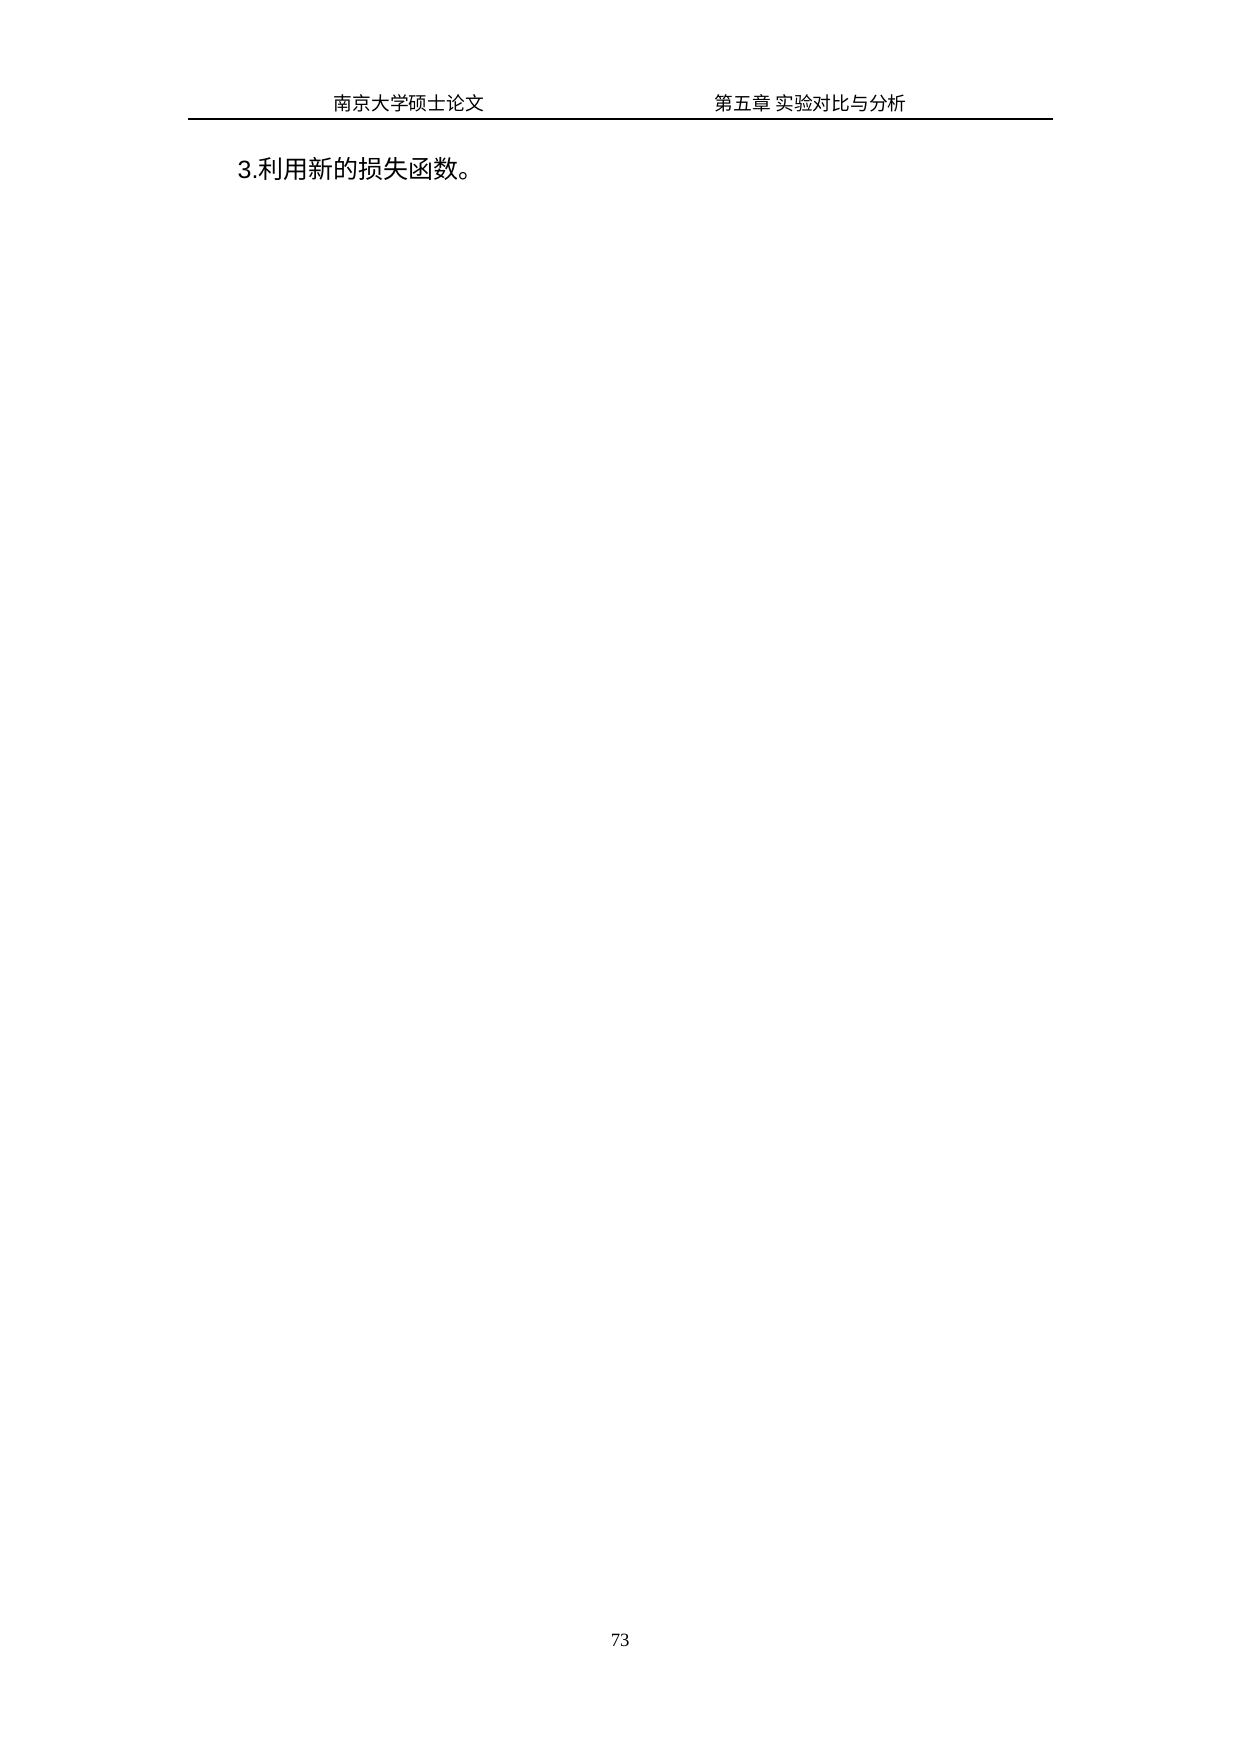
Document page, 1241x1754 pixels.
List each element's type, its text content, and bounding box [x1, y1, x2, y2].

list 利用新的损失函数。 [187, 150, 1053, 186]
